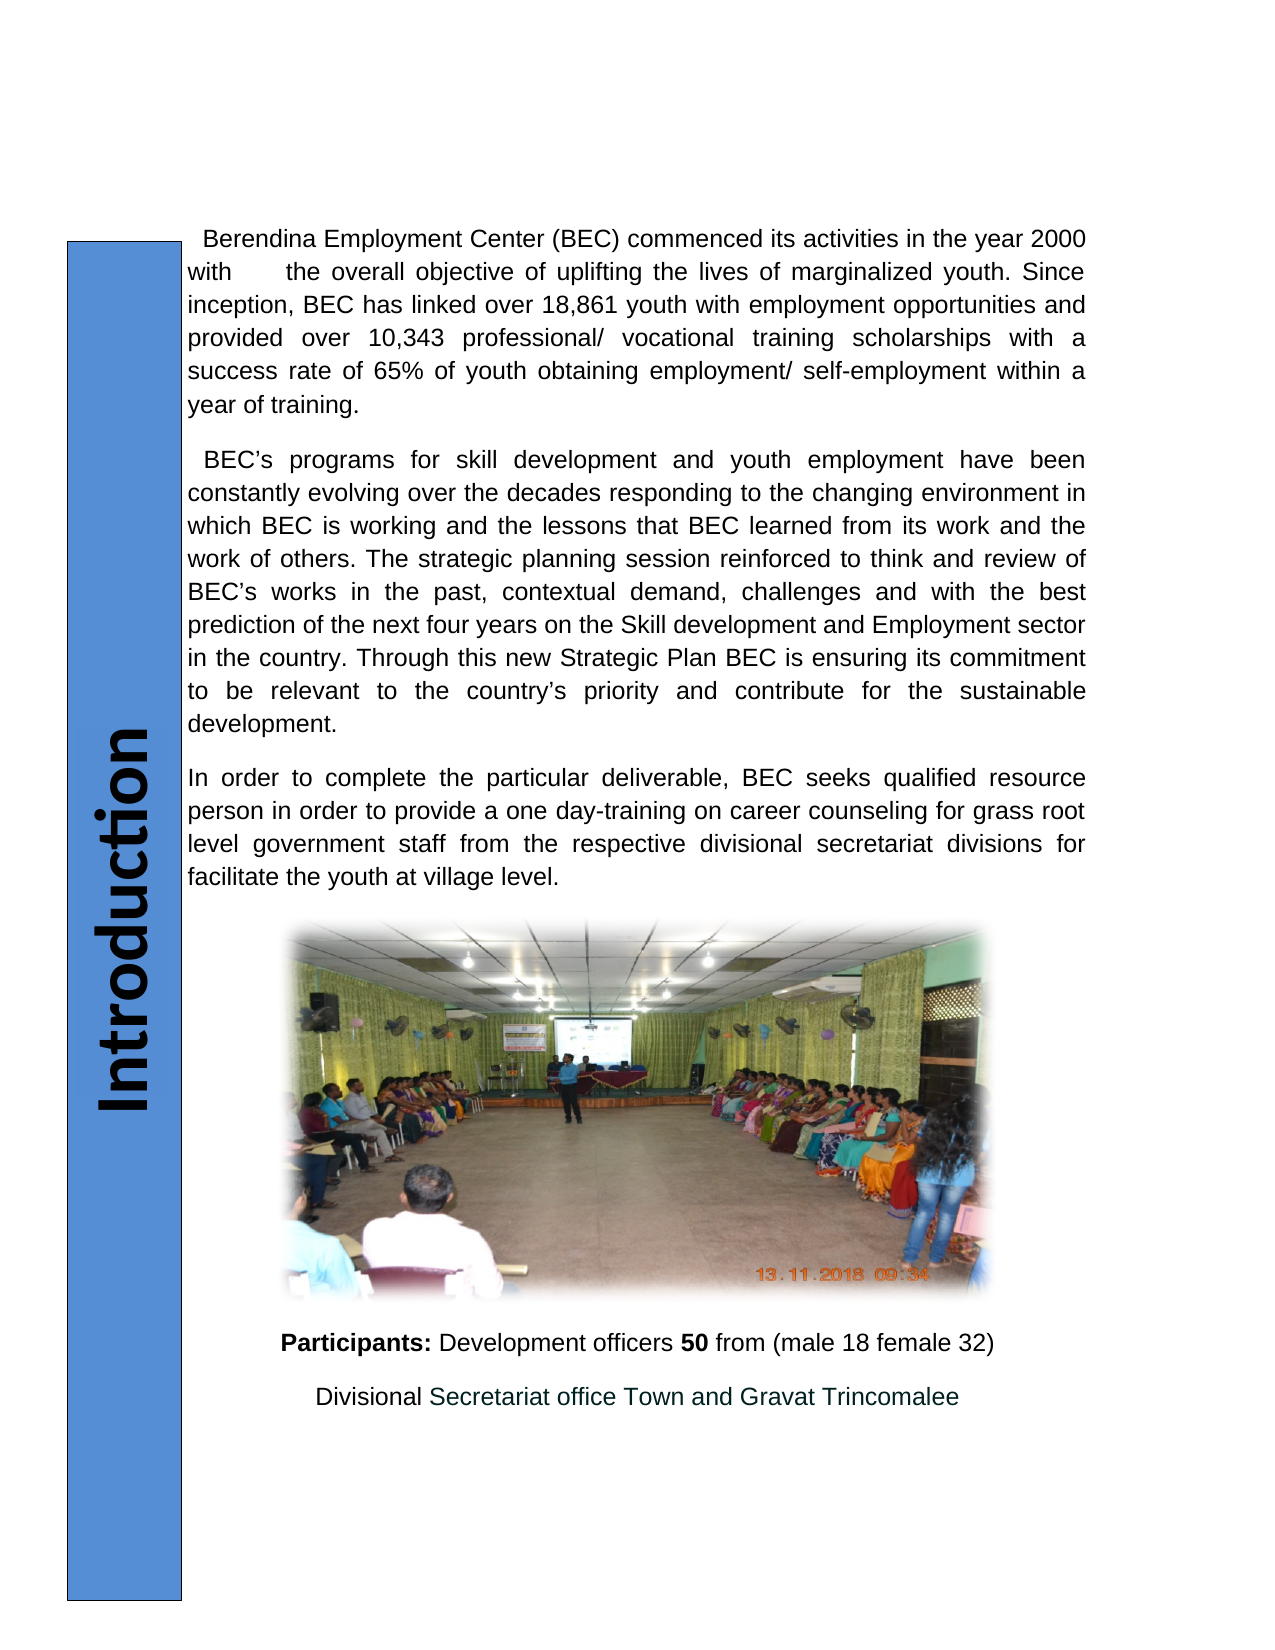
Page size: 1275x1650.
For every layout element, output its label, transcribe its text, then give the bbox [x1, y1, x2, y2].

text Divisional Secretariat office Town and Gravat Trincomalee [187, 1382, 1087, 1411]
text BEC’s programs for skill development and youth employment have been constantly evolving over the decades responding to the changing environment in which BEC is working and the lessons that BEC learned from its work and the work of others. The strategic planning session reinforced to think and review of BEC’s works in the past, contextual demand, challenges and with the best prediction of the next four years on the Skill development and Employment sector in the country. Through this new Strategic Plan BEC is ensuring its commitment to be relevant to the country’s priority and contribute for the sustainable development. [187, 445, 1087, 738]
text In order to complete the particular deliverable, BEC seeks qualified resource person in order to provide a one day-training on career counseling for grass root level government staff from the respective divisional secretariat divisions for facilitate the youth at village level. [187, 763, 1087, 891]
text Berendina Employment Center (BEC) commenced its activities in the year 2000 with the overall objective of uplifting the lives of marginalized youth. Since inception, BEC has linked over 18,861 youth with employment opportunities and provided over 10,343 professional/ vocational training scholarships with a success rate of 65% of youth obtaining employment/ self-employment within a year of training. [187, 223, 1087, 419]
picture [306, 944, 969, 1275]
text Participants: Development officers 50 from (male 18 female 32) [187, 1328, 1087, 1357]
